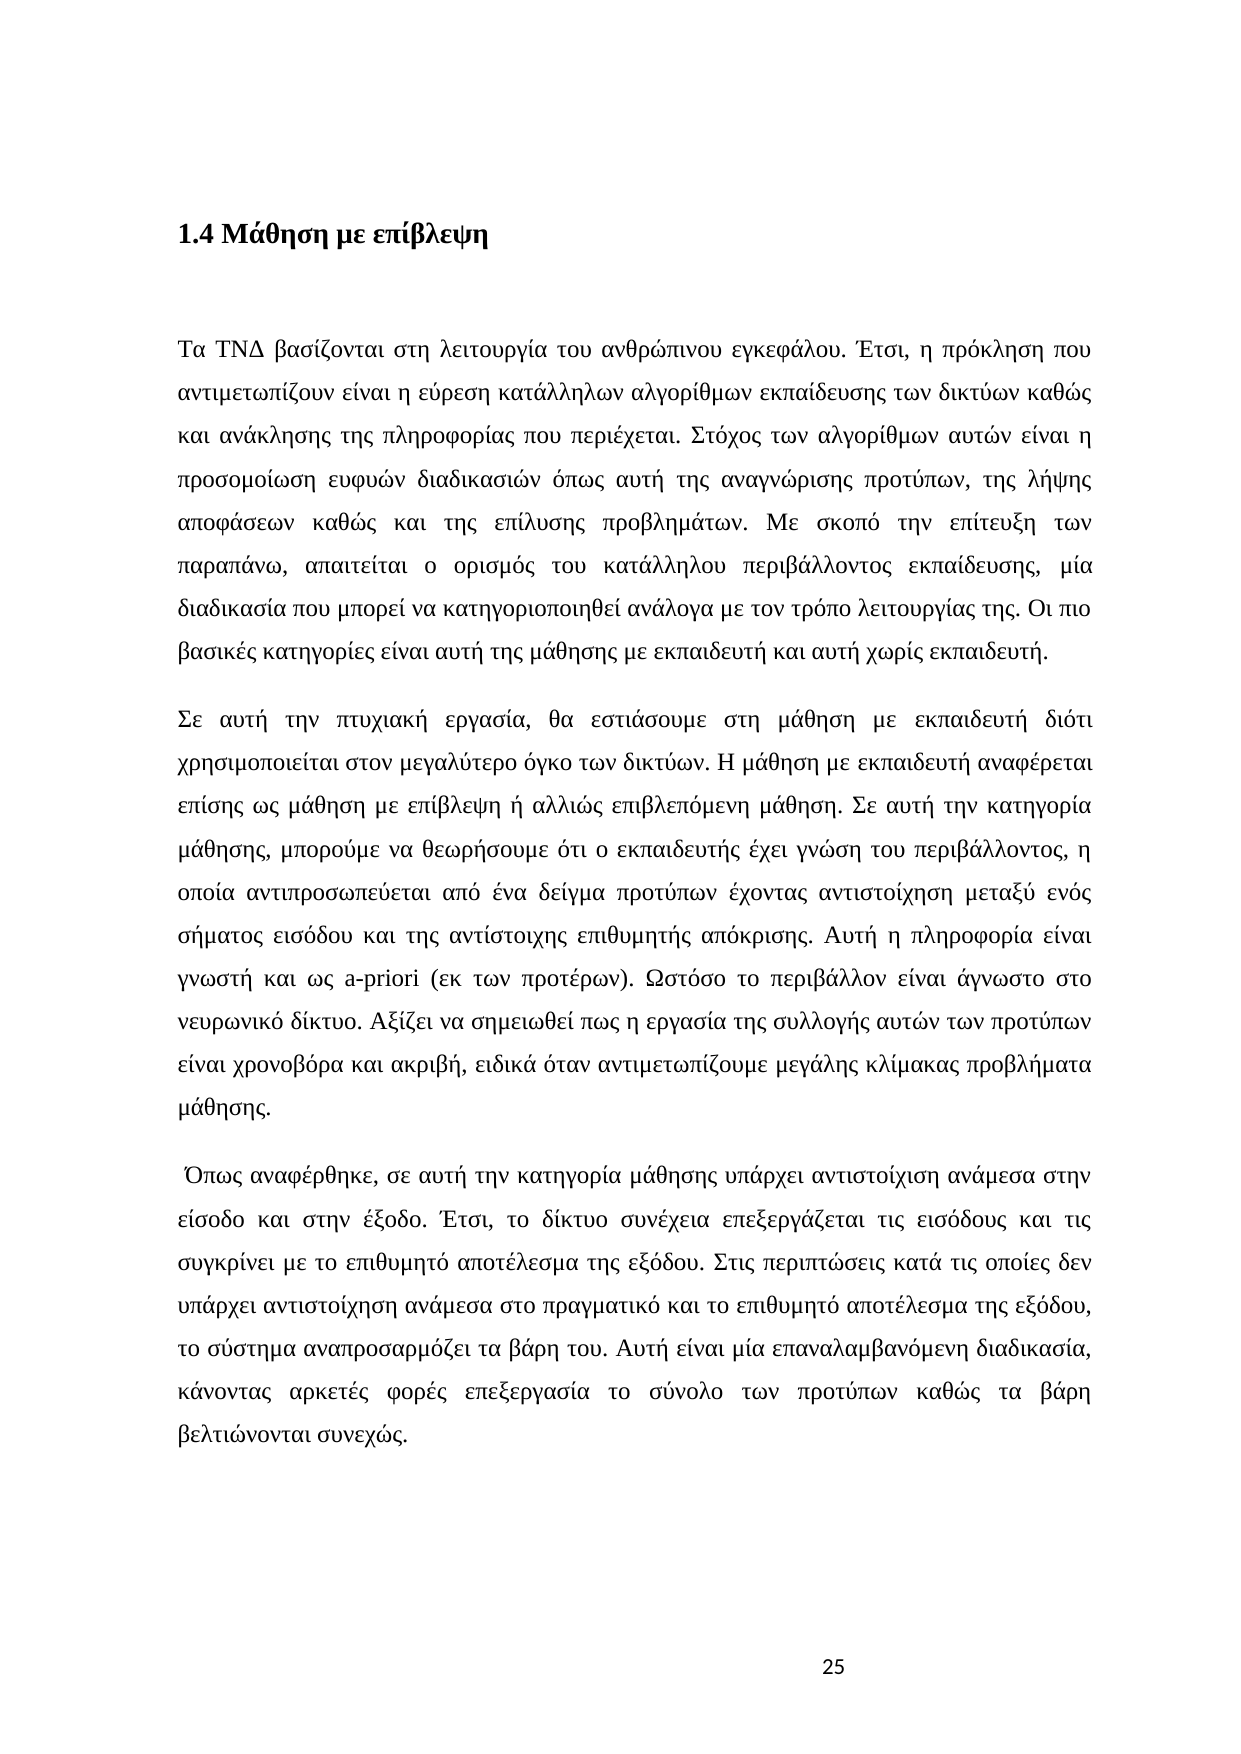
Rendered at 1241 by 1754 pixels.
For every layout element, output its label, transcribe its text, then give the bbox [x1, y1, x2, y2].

text Τα ΤΝΔ βασίζονται στη λειτουργία του ανθρώπινου εγκεφάλου. Έτσι, η πρόκληση που αντιμετωπίζουν είναι η εύρεση κατάλληλων αλγορίθμων εκπαίδευσης των δικτύων καθώς και ανάκλησης της πληροφορίας που περιέχεται. Στόχος των αλγορίθμων αυτών είναι η προσομοίωση ευφυών διαδικασιών όπως αυτή της αναγνώρισης προτύπων, της λήψης αποφάσεων καθώς και της επίλυσης προβλημάτων. Με σκοπό την επίτευξη των παραπάνω, απαιτείται ο ορισμός του κατάλληλου περιβάλλοντος εκπαίδευσης, μία διαδικασία που μπορεί να κατηγοριοποιηθεί ανάλογα με τον τρόπο λειτουργίας της. Οι πιο βασικές κατηγορίες είναι αυτή της μάθησης με εκπαιδευτή και αυτή χωρίς εκπαιδευτή. [177, 334, 1093, 665]
text Όπως αναφέρθηκε, σε αυτή την κατηγορία μάθησης υπάρχει αντιστοίχιση ανάμεσα στην είσοδο και στην έξοδο. Έτσι, το δίκτυο συνέχεια επεξεργάζεται τις εισόδους και τις συγκρίνει με το επιθυμητό αποτέλεσμα της εξόδου. Στις περιπτώσεις κατά τις οποίες δεν υπάρχει αντιστοίχηση ανάμεσα στο πραγματικό και το επιθυμητό αποτέλεσμα της εξόδου, το σύστημα αναπροσαρμόζει τα βάρη του. Αυτή είναι μία επαναλαμβανόμενη διαδικασία, κάνοντας αρκετές φορές επεξεργασία το σύνολο των προτύπων καθώς τα βάρη βελτιώνονται συνεχώς. [177, 1161, 1093, 1448]
subtitle 1.4 Μάθηση με επίβλεψη [177, 216, 1093, 249]
text Σε αυτή την πτυχιακή εργασία, θα εστιάσουμε στη μάθηση με εκπαιδευτή διότι χρησιμοποιείται στον μεγαλύτερο όγκο των δικτύων. Η μάθηση με εκπαιδευτή αναφέρεται επίσης ως μάθηση με επίβλεψη ή αλλιώς επιβλεπόμενη μάθηση. Σε αυτή την κατηγορία μάθησης, μπορούμε να θεωρήσουμε ότι ο εκπαιδευτής έχει γνώση του περιβάλλοντος, η οποία αντιπροσωπεύεται από ένα δείγμα προτύπων έχοντας αντιστοίχηση μεταξύ ενός σήματος εισόδου και της αντίστοιχης επιθυμητής απόκρισης. Αυτή η πληροφορία είναι γνωστή και ως a-priori (εκ των προτέρων). Ωστόσο το περιβάλλον είναι άγνωστο στο νευρωνικό δίκτυο. Αξίζει να σημειωθεί πως η εργασία της συλλογής αυτών των προτύπων είναι χρονοβόρα και ακριβή, ειδικά όταν αντιμετωπίζουμε μεγάλης κλίμακας προβλήματα μάθησης. [177, 704, 1093, 1121]
